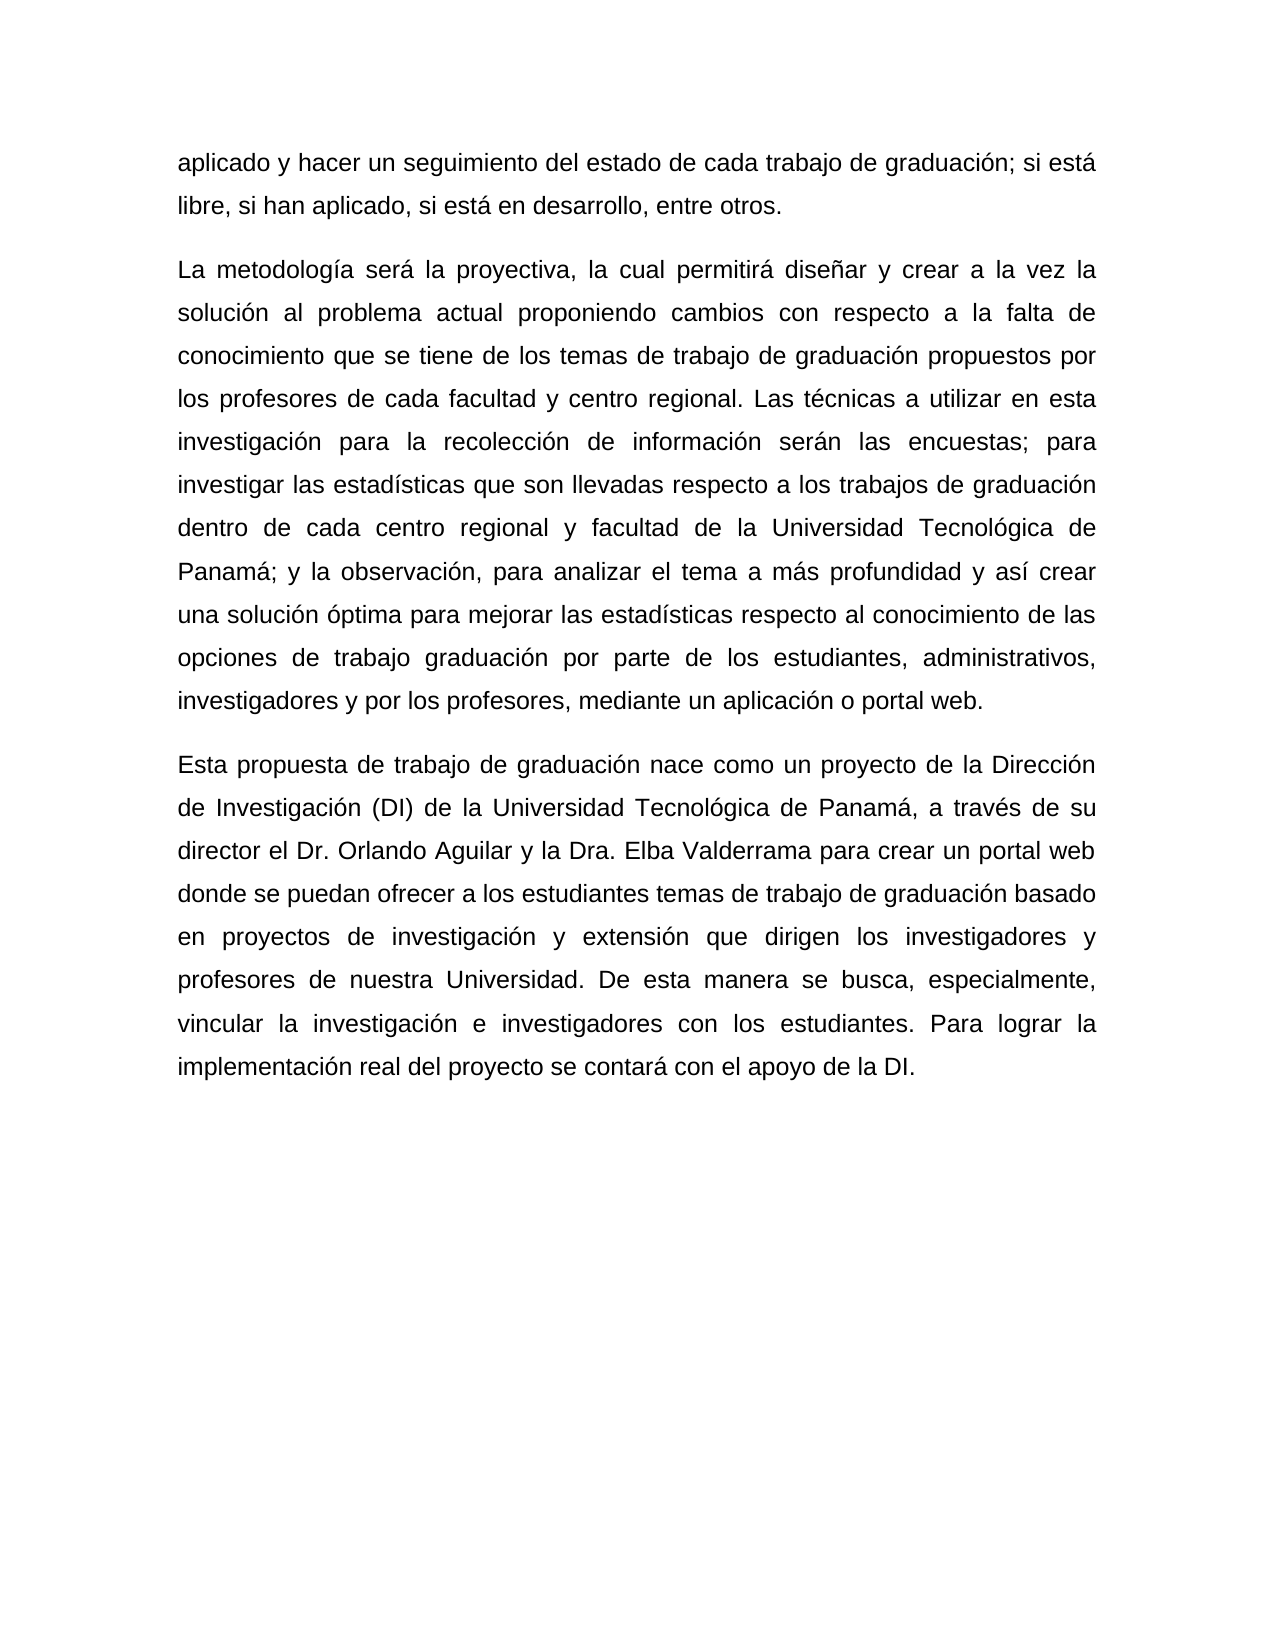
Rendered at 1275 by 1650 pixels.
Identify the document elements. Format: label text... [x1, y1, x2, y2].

text Esta propuesta de trabajo de graduación nace como un proyecto de la Dirección de Investigación (DI) de la Universidad Tecnológica de Panamá, a través de su director el Dr. Orlando Aguilar y la Dra. Elba Valderrama para crear un portal web donde se puedan ofrecer a los estudiantes temas de trabajo de graduación basado en proyectos de investigación y extensión que dirigen los investigadores y profesores de nuestra Universidad. De esta manera se busca, especialmente, vincular la investigación e investigadores con los estudiantes. Para lograr la implementación real del proyecto se contará con el apoyo de la DI. [177, 750, 1098, 1081]
text La metodología será la proyectiva, la cual permitirá diseñar y crear a la vez la solución al problema actual proponiendo cambios con respecto a la falta de conocimiento que se tiene de los temas de trabajo de graduación propuestos por los profesores de cada facultad y centro regional. Las técnicas a utilizar en esta investigación para la recolección de información serán las encuestas; para investigar las estadísticas que son llevadas respecto a los trabajos de graduación dentro de cada centro regional y facultad de la Universidad Tecnológica de Panamá; y la observación, para analizar el tema a más profundidad y así crear una solución óptima para mejorar las estadísticas respecto al conocimiento de las opciones de trabajo graduación por parte de los estudiantes, administrativos, investigadores y por los profesores, mediante un aplicación o portal web. [177, 255, 1098, 715]
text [177, 148, 1098, 219]
